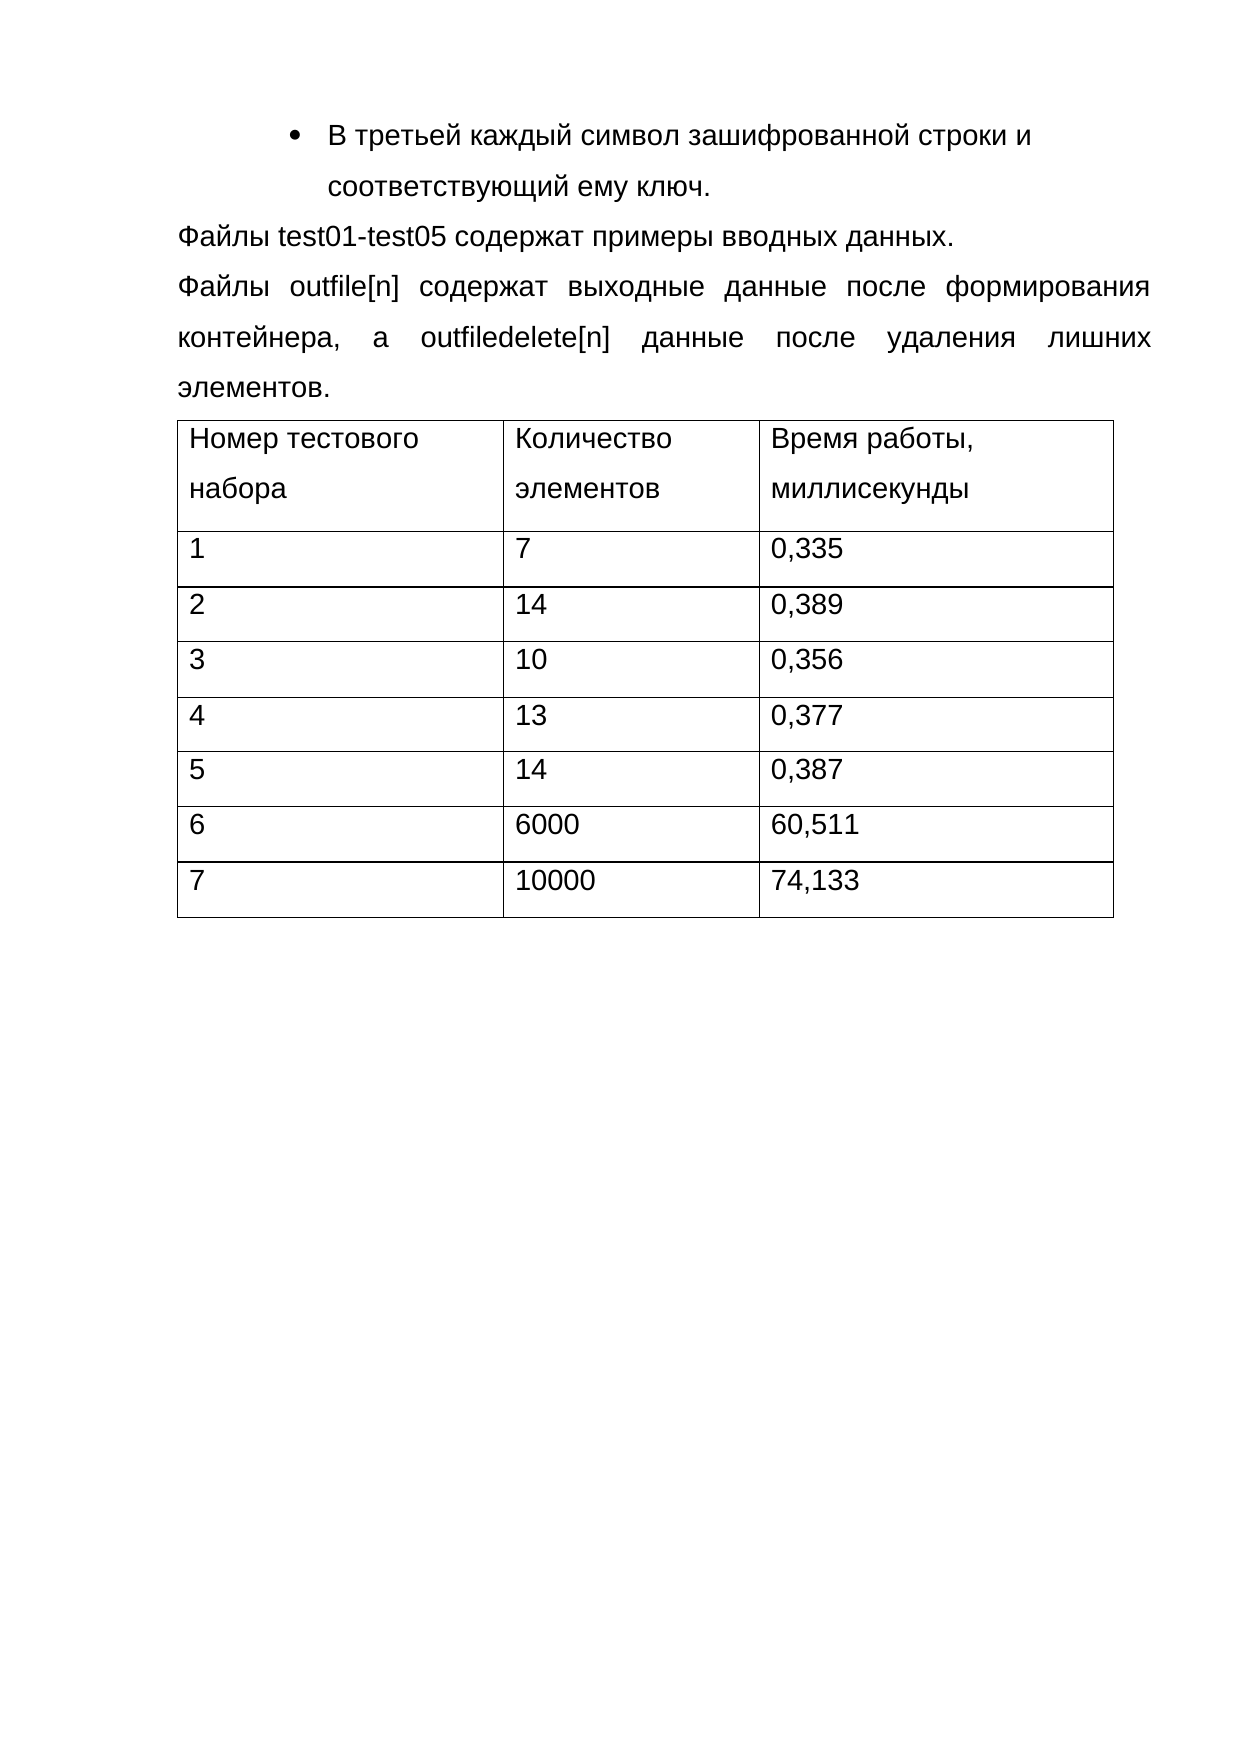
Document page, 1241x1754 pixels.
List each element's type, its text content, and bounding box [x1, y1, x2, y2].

list В третьей каждый символ зашифрованной строки и соответствующий ему ключ. [290, 118, 1152, 202]
table_cell 5 [178, 752, 503, 806]
table_cell 0,335 [760, 532, 1113, 586]
table_cell 1 [178, 532, 503, 586]
table_cell 13 [504, 698, 759, 751]
text Файлы outfile[n] содержат выходные данные после формирования контейнера, а outfiledelete[n] данные после удаления лишних элементов. [177, 269, 1152, 403]
table_cell 3 [178, 642, 503, 697]
table_cell 0,356 [760, 642, 1113, 697]
table_cell 14 [504, 588, 759, 641]
table_cell 7 [504, 532, 759, 586]
table_cell 6 [178, 807, 503, 861]
table_header Количество элементов [504, 421, 759, 531]
table_cell 74,133 [760, 863, 1113, 917]
table_header Время работы, миллисекунды [760, 421, 1113, 531]
table_cell 60,511 [760, 807, 1113, 861]
table_cell 10000 [504, 863, 759, 917]
table_cell 2 [178, 588, 503, 641]
table_header Номер тестового набора [178, 421, 503, 531]
table_cell 6000 [504, 807, 759, 861]
text Файлы test01-test05 содержат примеры вводных данных. [177, 219, 1152, 252]
table_cell 0,389 [760, 588, 1113, 641]
table_cell 4 [178, 698, 503, 751]
table_cell 0,377 [760, 698, 1113, 751]
table_cell 10 [504, 642, 759, 697]
table_cell 0,387 [760, 752, 1113, 806]
table_cell 7 [178, 863, 503, 917]
table_cell 14 [504, 752, 759, 806]
